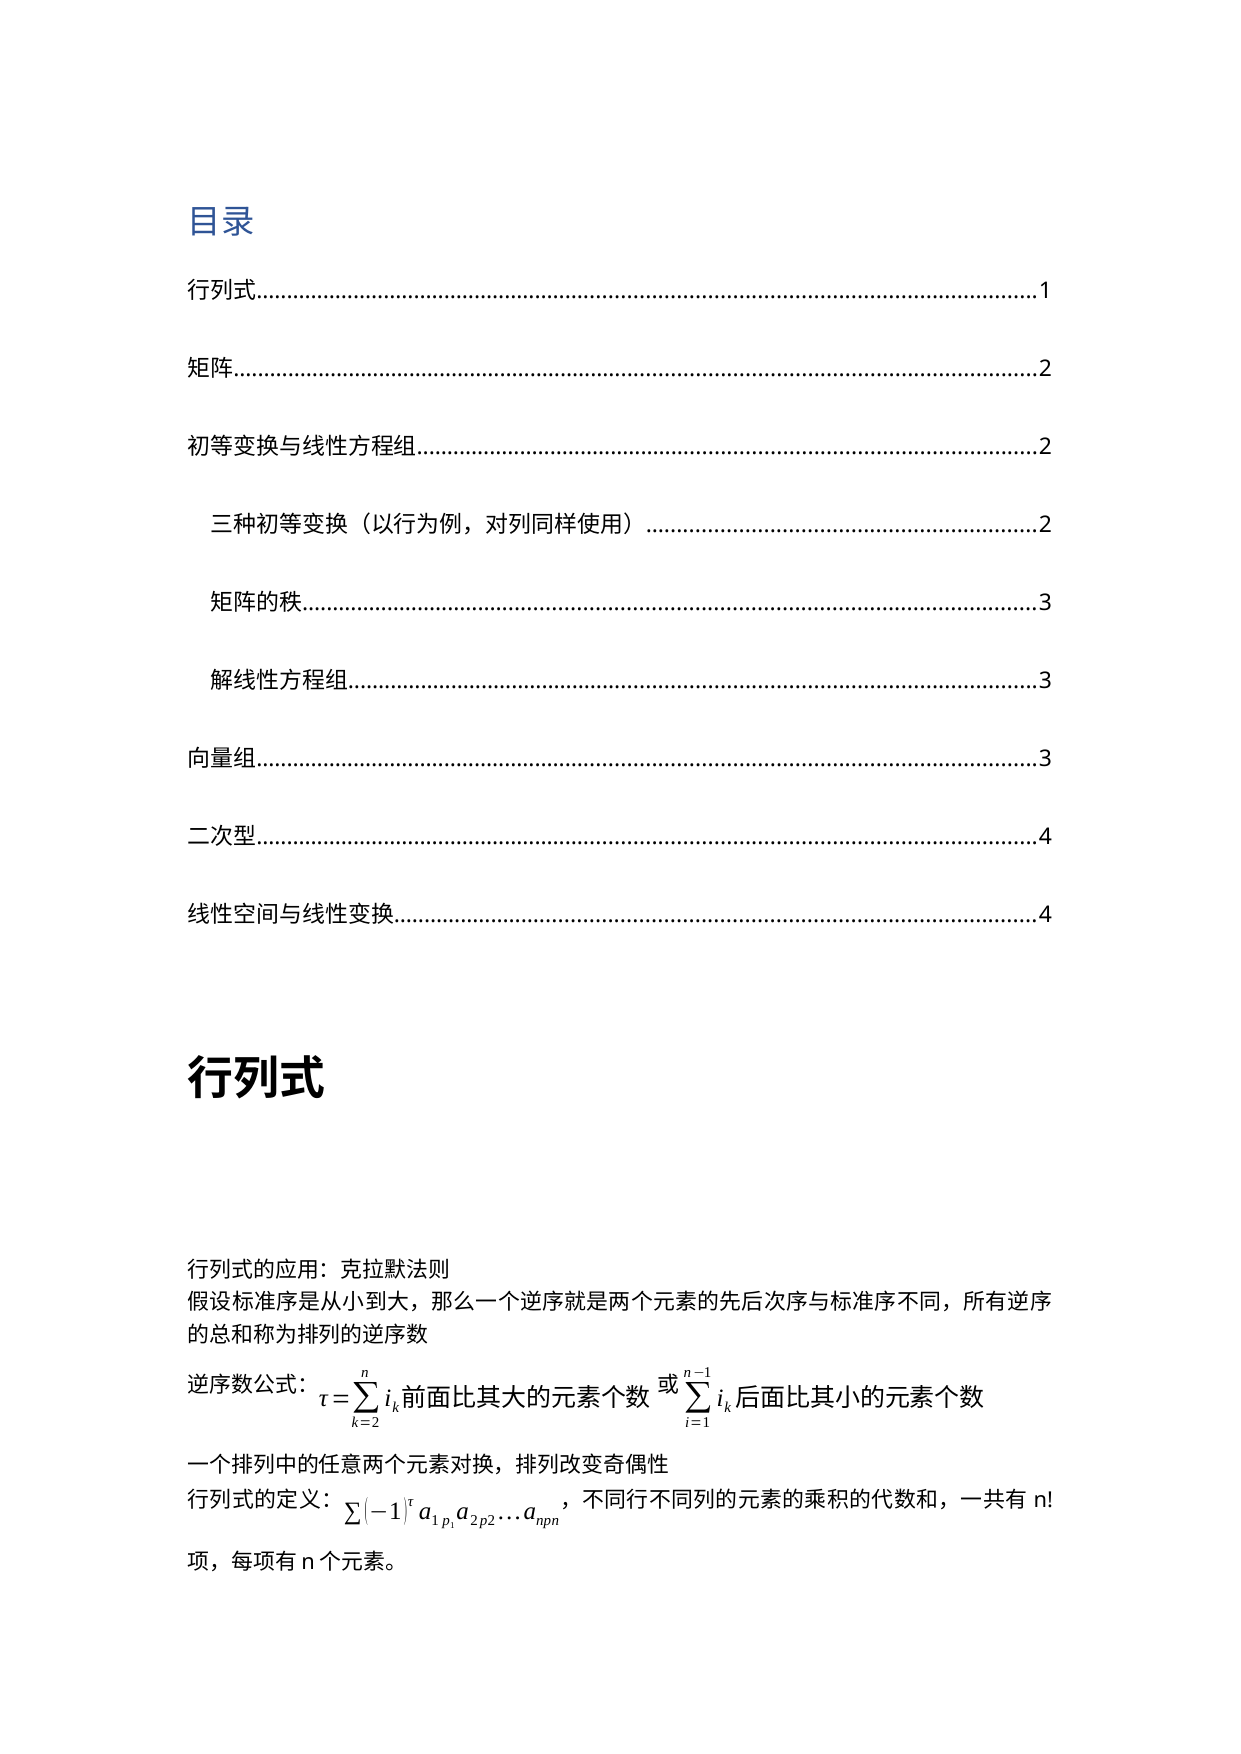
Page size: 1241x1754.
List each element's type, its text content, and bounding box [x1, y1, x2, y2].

text 逆序数公式： 或 [187, 1349, 1053, 1446]
subtitle 行列式 [187, 1026, 1053, 1123]
text 假设标准序是从小到大，那么一个逆序就是两个元素的先后次序与标准序不同，所有逆序的总和称为排列的逆序数 [187, 1284, 1053, 1349]
text 一个排列中的任意两个元素对换，排列改变奇偶性 [187, 1446, 1053, 1479]
text 行列式的定义：，不同行不同列的元素的乘积的代数和，一共有n!项，每项有n个元素。 [187, 1479, 1053, 1576]
text 行列式的应用：克拉默法则 [187, 1251, 1053, 1284]
